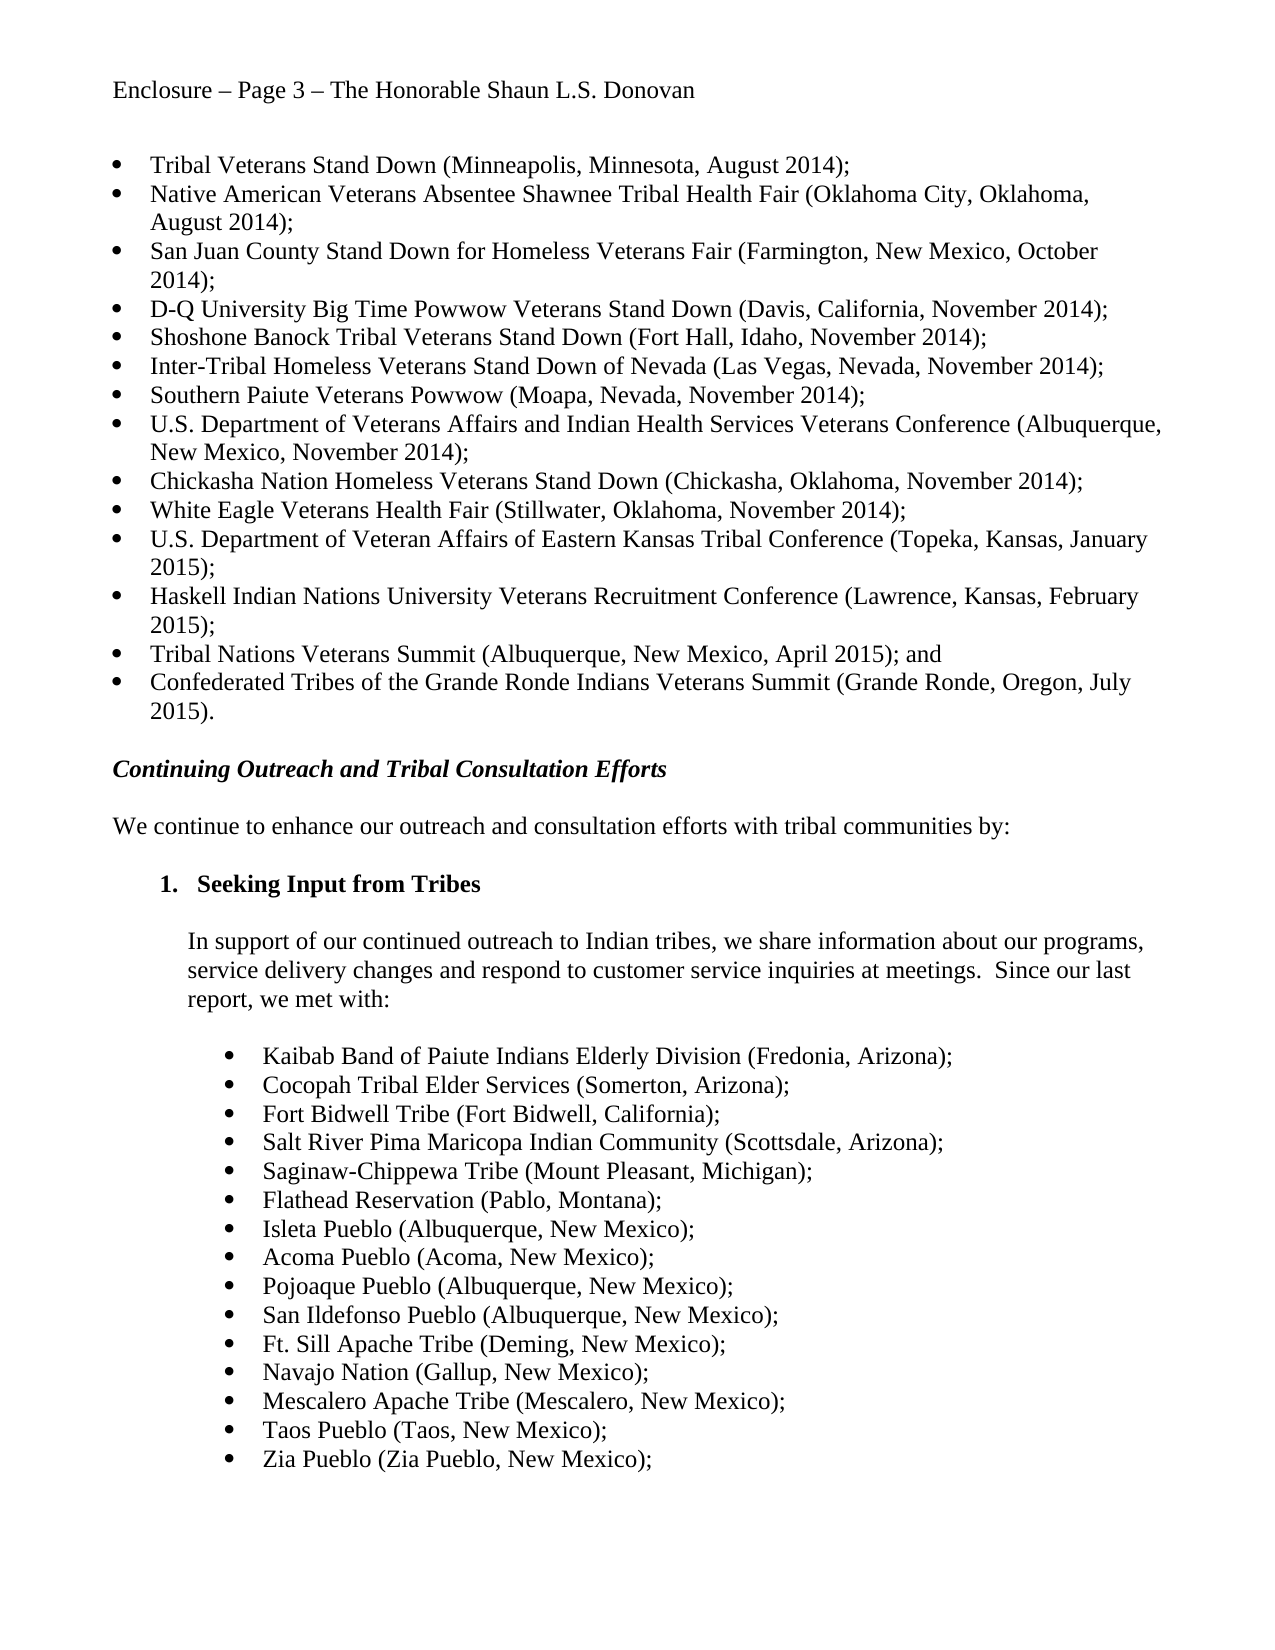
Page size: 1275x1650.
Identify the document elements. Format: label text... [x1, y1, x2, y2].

list Haskell Indian Nations University Veterans Recruitment Conference (Lawrence, Kansas, February 2015); [112, 581, 1162, 639]
list Cocopah Tribal Elder Services (Somerton, Arizona); [225, 1070, 1162, 1099]
list Mescalero Apache Tribe (Mescalero, New Mexico); [225, 1386, 1162, 1415]
list San Ildefonso Pueblo (Albuquerque, New Mexico); [225, 1300, 1162, 1329]
list Chickasha Nation Homeless Veterans Stand Down (Chickasha, Oklahoma, November 2014); [112, 466, 1162, 495]
list Salt River Pima Maricopa Indian Community (Scottsdale, Arizona); [225, 1127, 1162, 1156]
text In support of our continued outreach to Indian tribes, we share information about our programs, service delivery changes and respond to customer service inquiries at meetings. Since our last report, we met with: [187, 926, 1162, 1012]
list Fort Bidwell Tribe (Fort Bidwell, California); [225, 1099, 1162, 1127]
list Shoshone Banock Tribal Veterans Stand Down (Fort Hall, Idaho, November 2014); [112, 322, 1162, 351]
list Inter-Tribal Homeless Veterans Stand Down of Nevada (Las Vegas, Nevada, November 2014); [112, 351, 1162, 380]
list Flathead Reservation (Pablo, Montana); [225, 1185, 1162, 1214]
list Taos Pueblo (Taos, New Mexico); [225, 1415, 1162, 1444]
list Native American Veterans Absentee Shawnee Tribal Health Fair (Oklahoma City, Oklahoma, August 2014); [112, 179, 1162, 236]
list U.S. Department of Veteran Affairs of Eastern Kansas Tribal Conference (Topeka, Kansas, January 2015); [112, 524, 1162, 581]
text We continue to enhance our outreach and consultation efforts with tribal communities by: [112, 811, 1162, 840]
list Tribal Nations Veterans Summit (Albuquerque, New Mexico, April 2015); and [112, 639, 1162, 667]
list San Juan County Stand Down for Homeless Veterans Fair (Farmington, New Mexico, October 2014); [112, 236, 1162, 294]
list Navajo Nation (Gallup, New Mexico); [225, 1357, 1162, 1386]
list White Eagle Veterans Health Fair (Stillwater, Oklahoma, November 2014); [112, 495, 1162, 524]
list Confederated Tribes of the Grande Ronde Indians Veterans Summit (Grande Ronde, Oregon, July 2015). [112, 667, 1162, 725]
list Southern Paiute Veterans Powwow (Moapa, Nevada, November 2014); [112, 380, 1162, 409]
list U.S. Department of Veterans Affairs and Indian Health Services Veterans Conference (Albuquerque, New Mexico, November 2014); [112, 409, 1162, 466]
list Tribal Veterans Stand Down (Minneapolis, Minnesota, August 2014); [112, 150, 1162, 179]
list D-Q University Big Time Powwow Veterans Stand Down (Davis, California, November 2014); [112, 294, 1162, 322]
text Continuing Outreach and Tribal Consultation Efforts [112, 754, 1162, 782]
list Saginaw-Chippewa Tribe (Mount Pleasant, Michigan); [225, 1156, 1162, 1185]
list Seeking Input from Tribes [159, 869, 1162, 897]
list Kaibab Band of Paiute Indians Elderly Division (Fredonia, Arizona); [225, 1041, 1162, 1070]
list Acoma Pueblo (Acoma, New Mexico); [225, 1242, 1162, 1271]
list Zia Pueblo (Zia Pueblo, New Mexico); [225, 1444, 1162, 1472]
list Pojoaque Pueblo (Albuquerque, New Mexico); [225, 1271, 1162, 1300]
list Ft. Sill Apache Tribe (Deming, New Mexico); [225, 1329, 1162, 1357]
list Isleta Pueblo (Albuquerque, New Mexico); [225, 1214, 1162, 1242]
